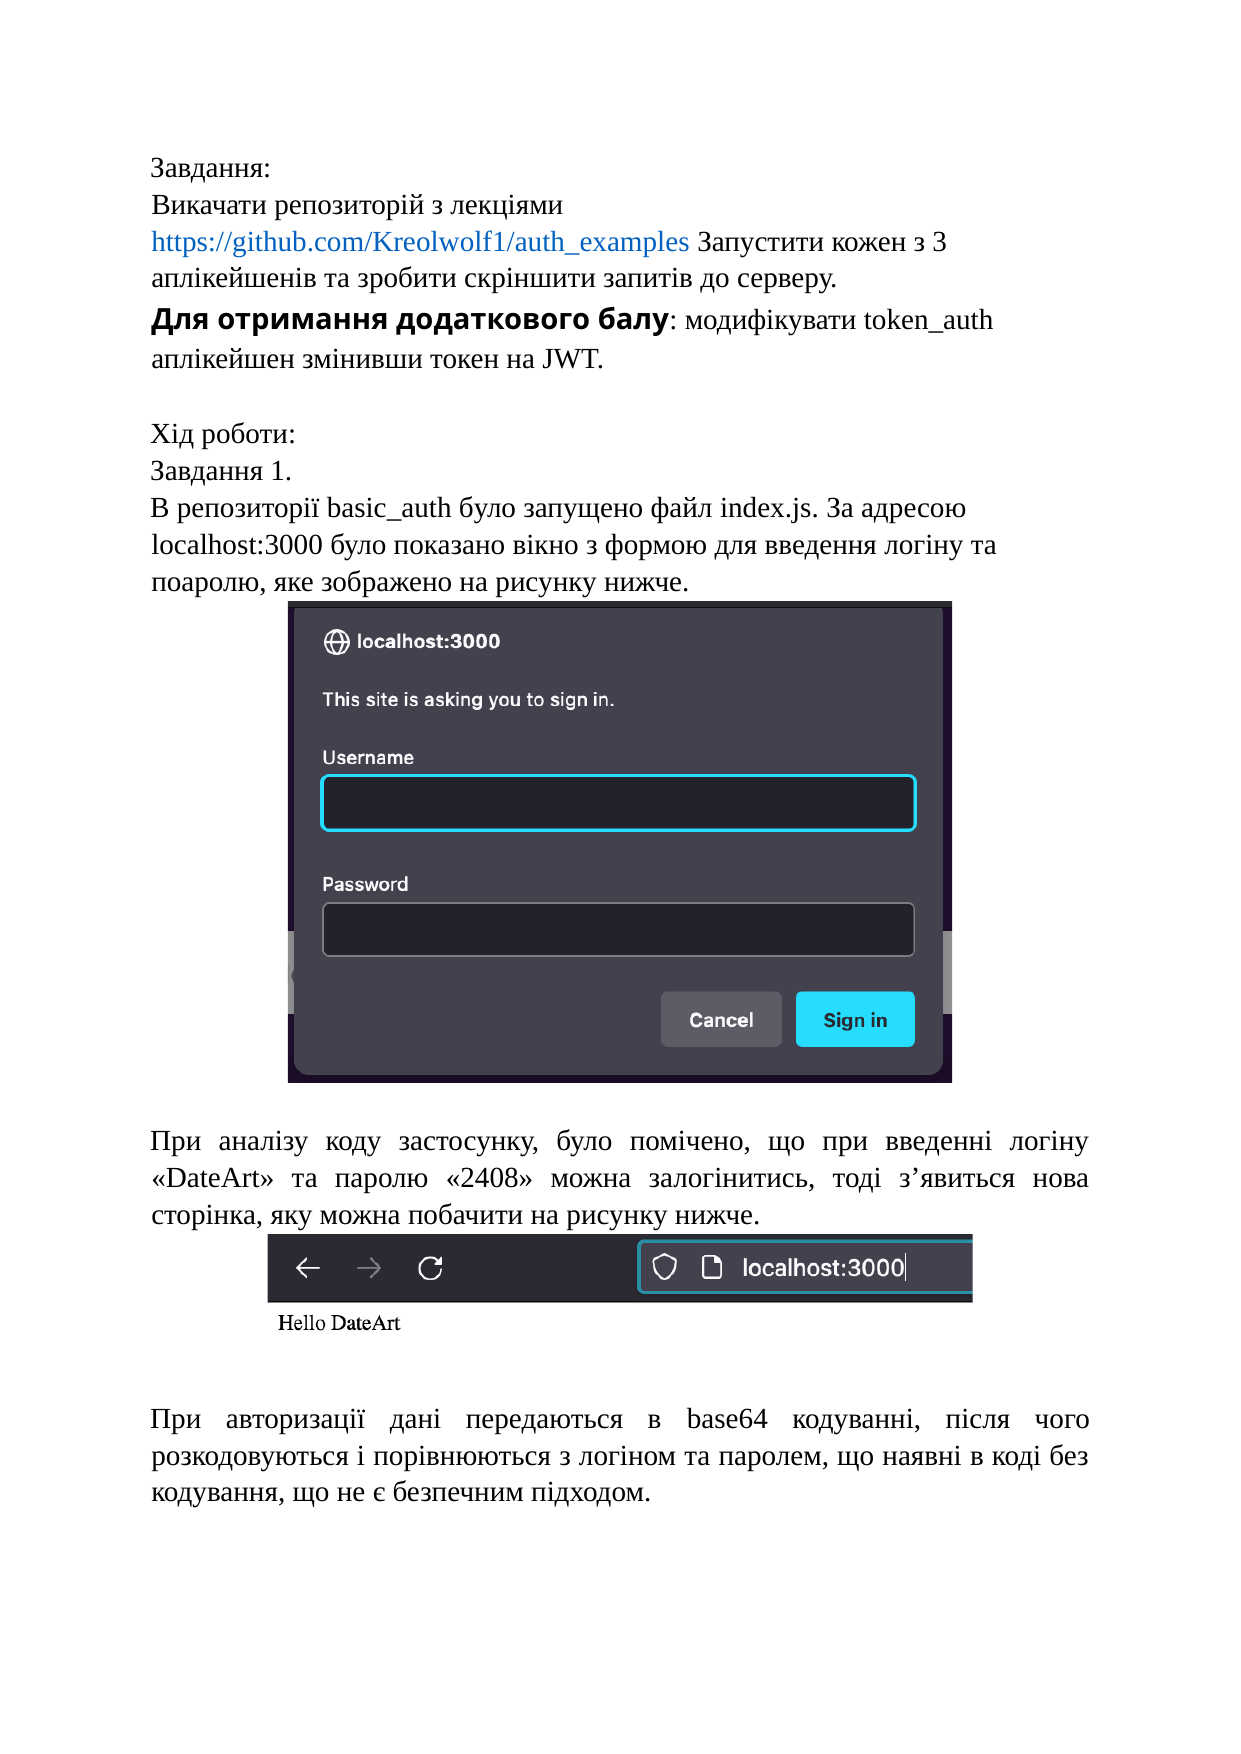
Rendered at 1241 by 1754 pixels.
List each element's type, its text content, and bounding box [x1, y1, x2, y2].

text В репозиторії basic_auth було запущено файл index.js. За адресою localhost:3000 було показано вікно з формою для введення логіну та поаролю, яке зображено на рисунку нижче. [150, 490, 1090, 598]
picture [287, 601, 953, 1083]
text Завдання: Викачати репозиторій з лекціями https://github.com/Kreolwolf1/auth_examples Запустити кожен з 3 аплікейшенів та зробити скріншити запитів до серверу. Для отримання додаткового балу: модифікувати token_auth аплікейшен змінивши токен на JWT. [150, 150, 1090, 375]
text При аналізу коду застосунку, було помічено, що при введенні логіну «DateArt» та паролю «2408» можна залогінитись, тоді з’явиться нова сторінка, яку можна побачити на рисунку нижче. [150, 1123, 1090, 1231]
text При авторизації дані передаються в base64 кодуванні, після чого розкодовуються і порівнюються з логіном та паролем, що наявні в коді без кодування, що не є безпечним підходом. [150, 1401, 1090, 1508]
picture [267, 1234, 973, 1360]
text Хід роботи: [150, 416, 1090, 449]
text Завдання 1. [150, 453, 1090, 487]
